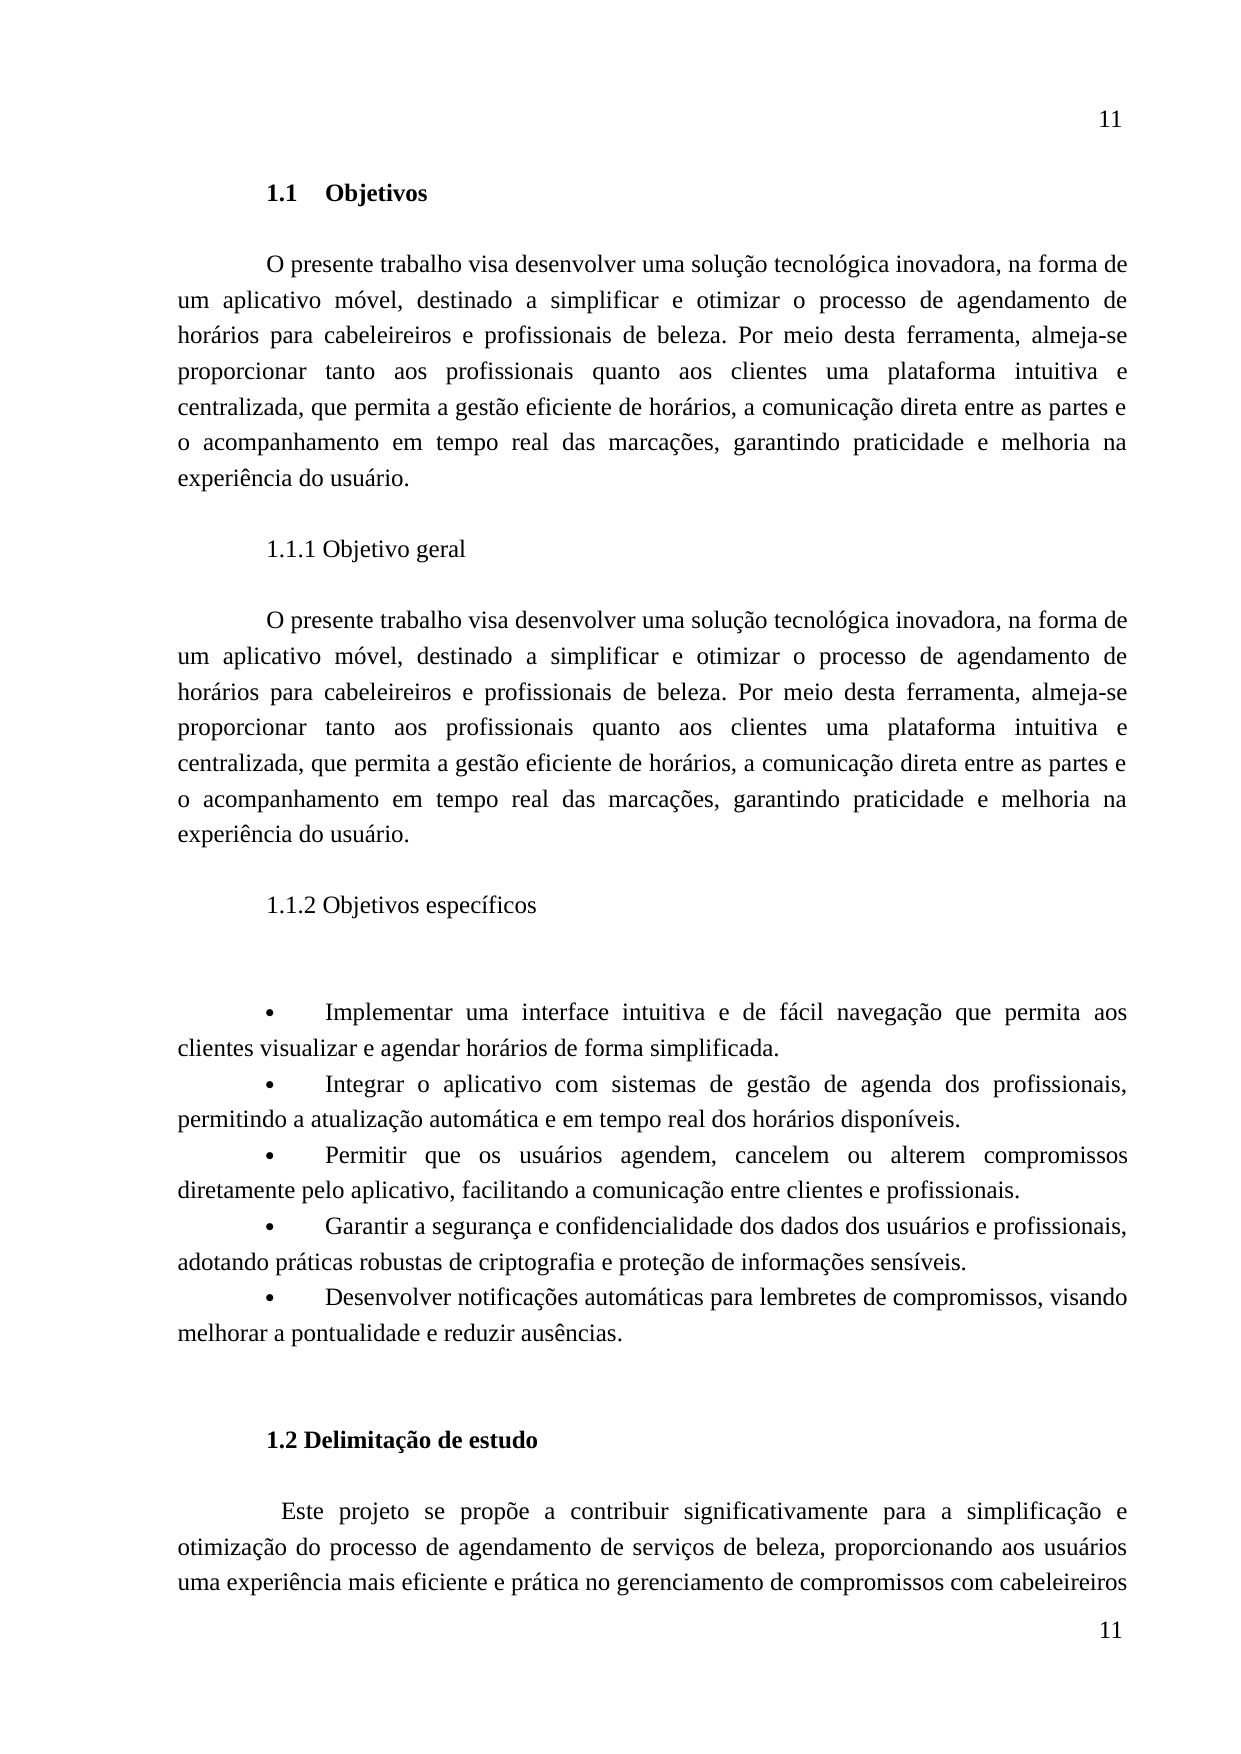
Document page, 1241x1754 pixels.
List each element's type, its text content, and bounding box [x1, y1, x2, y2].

list Implementar uma interface intuitiva e de fácil navegação que permita aos clientes visualizar e agendar horários de forma simplificada. [177, 997, 1128, 1062]
subtitle 1.1 Objetivos [177, 178, 1128, 207]
text 1.1.2 Objetivos específicos [177, 891, 1128, 919]
text 1.1.1 Objetivo geral [177, 534, 1128, 563]
list Garantir a segurança e confidencialidade dos dados dos usuários e profissionais, adotando práticas robustas de criptografia e proteção de informações sensíveis. [177, 1211, 1128, 1276]
list Integrar o aplicativo com sistemas de gestão de agenda dos profissionais, permitindo a atualização automática e em tempo real dos horários disponíveis. [177, 1069, 1128, 1133]
text O presente trabalho visa desenvolver uma solução tecnológica inovadora, na forma de um aplicativo móvel, destinado a simplificar e otimizar o processo de agendamento de horários para cabeleireiros e profissionais de beleza. Por meio desta ferramenta, almeja-se proporcionar tanto aos profissionais quanto aos clientes uma plataforma intuitiva e centralizada, que permita a gestão eficiente de horários, a comunicação direta entre as partes e o acompanhamento em tempo real das marcações, garantindo praticidade e melhoria na experiência do usuário. [177, 249, 1128, 492]
subtitle 1.2 Delimitação de estudo [177, 1425, 1128, 1454]
list Desenvolver notificações automáticas para lembretes de compromissos, visando melhorar a pontualidade e reduzir ausências. [177, 1282, 1128, 1347]
list Permitir que os usuários agendem, cancelem ou alterem compromissos diretamente pelo aplicativo, facilitando a comunicação entre clientes e profissionais. [177, 1140, 1128, 1204]
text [177, 1496, 1128, 1596]
text O presente trabalho visa desenvolver uma solução tecnológica inovadora, na forma de um aplicativo móvel, destinado a simplificar e otimizar o processo de agendamento de horários para cabeleireiros e profissionais de beleza. Por meio desta ferramenta, almeja-se proporcionar tanto aos profissionais quanto aos clientes uma plataforma intuitiva e centralizada, que permita a gestão eficiente de horários, a comunicação direta entre as partes e o acompanhamento em tempo real das marcações, garantindo praticidade e melhoria na experiência do usuário. [177, 606, 1128, 848]
